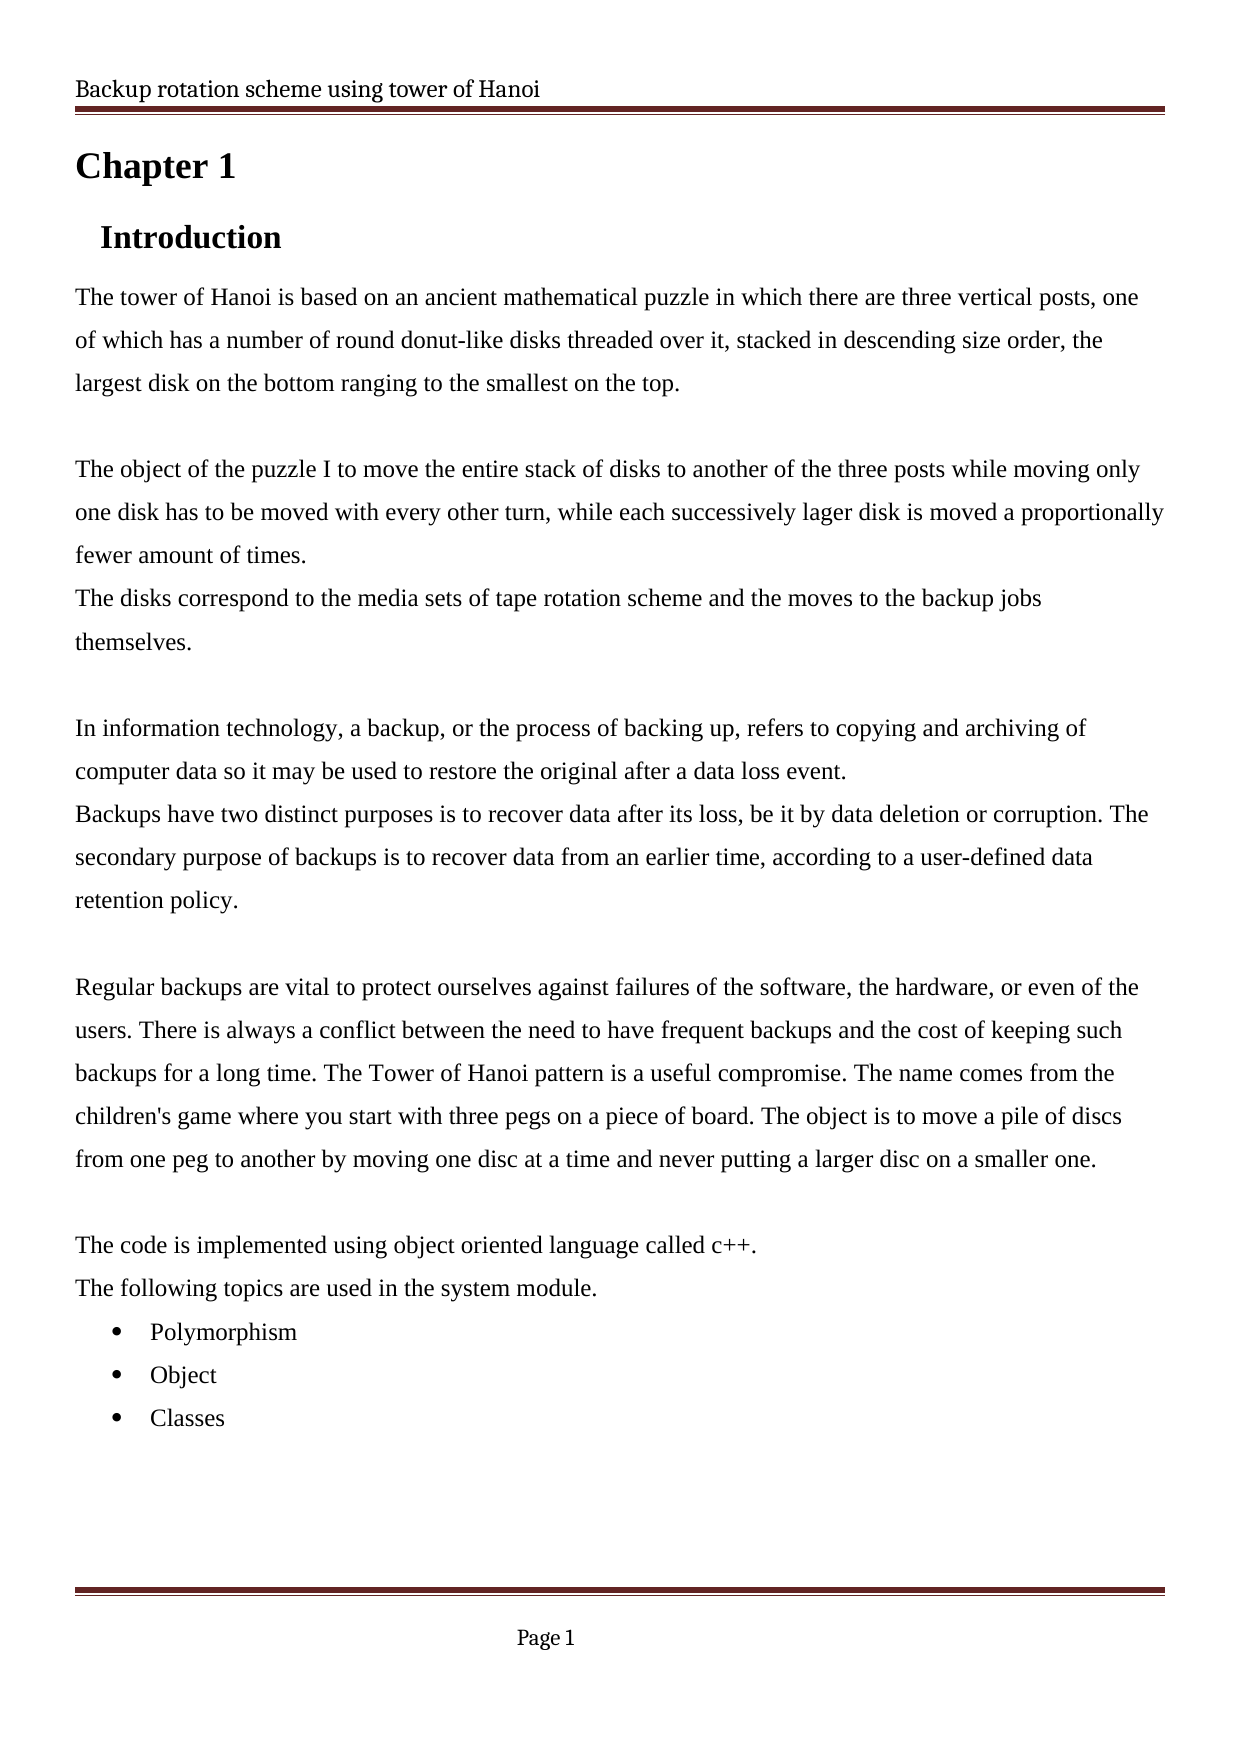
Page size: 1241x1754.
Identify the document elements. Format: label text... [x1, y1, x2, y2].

text The code is implemented using object oriented language called c++. [75, 1230, 1165, 1259]
text Backups have two distinct purposes is to recover data after its loss, be it by data deletion or corruption. The secondary purpose of backups is to recover data from an earlier time, according to a user-defined data retention policy. [75, 799, 1165, 914]
subtitle Introduction [75, 218, 1165, 256]
text The following topics are used in the system module. [75, 1273, 1165, 1302]
text Regular backups are vital to protect ourselves against failures of the software, the hardware, or even of the users. There is always a conflict between the need to have frequent backups and the cost of keeping such backups for a long time. The Tower of Hanoi pattern is a useful compromise. The name comes from the children's game where you start with three pegs on a piece of board. The object is to move a pile of discs from one peg to another by moving one disc at a time and never putting a larger disc on a smaller one. [75, 972, 1165, 1173]
text Chapter 1 [75, 143, 1165, 186]
text The object of the puzzle I to move the entire stack of disks to another of the three posts while moving only one disk has to be moved with every other turn, while each successively lager disk is moved a proportionally fewer amount of times. [75, 454, 1165, 569]
list Classes [112, 1403, 1165, 1432]
text The tower of Hanoi is based on an ancient mathematical puzzle in which there are three vertical posts, one of which has a number of round donut-like disks threaded over it, stacked in descending size order, the largest disk on the bottom ranging to the smallest on the top. [75, 282, 1165, 397]
text In information technology, a backup, or the process of backing up, refers to copying and archiving of computer data so it may be used to restore the original after a data loss event. [75, 713, 1165, 785]
list Object [112, 1360, 1165, 1388]
list Polymorphism [112, 1317, 1165, 1345]
text The disks correspond to the media sets of tape rotation scheme and the moves to the backup jobs themselves. [75, 583, 1165, 655]
